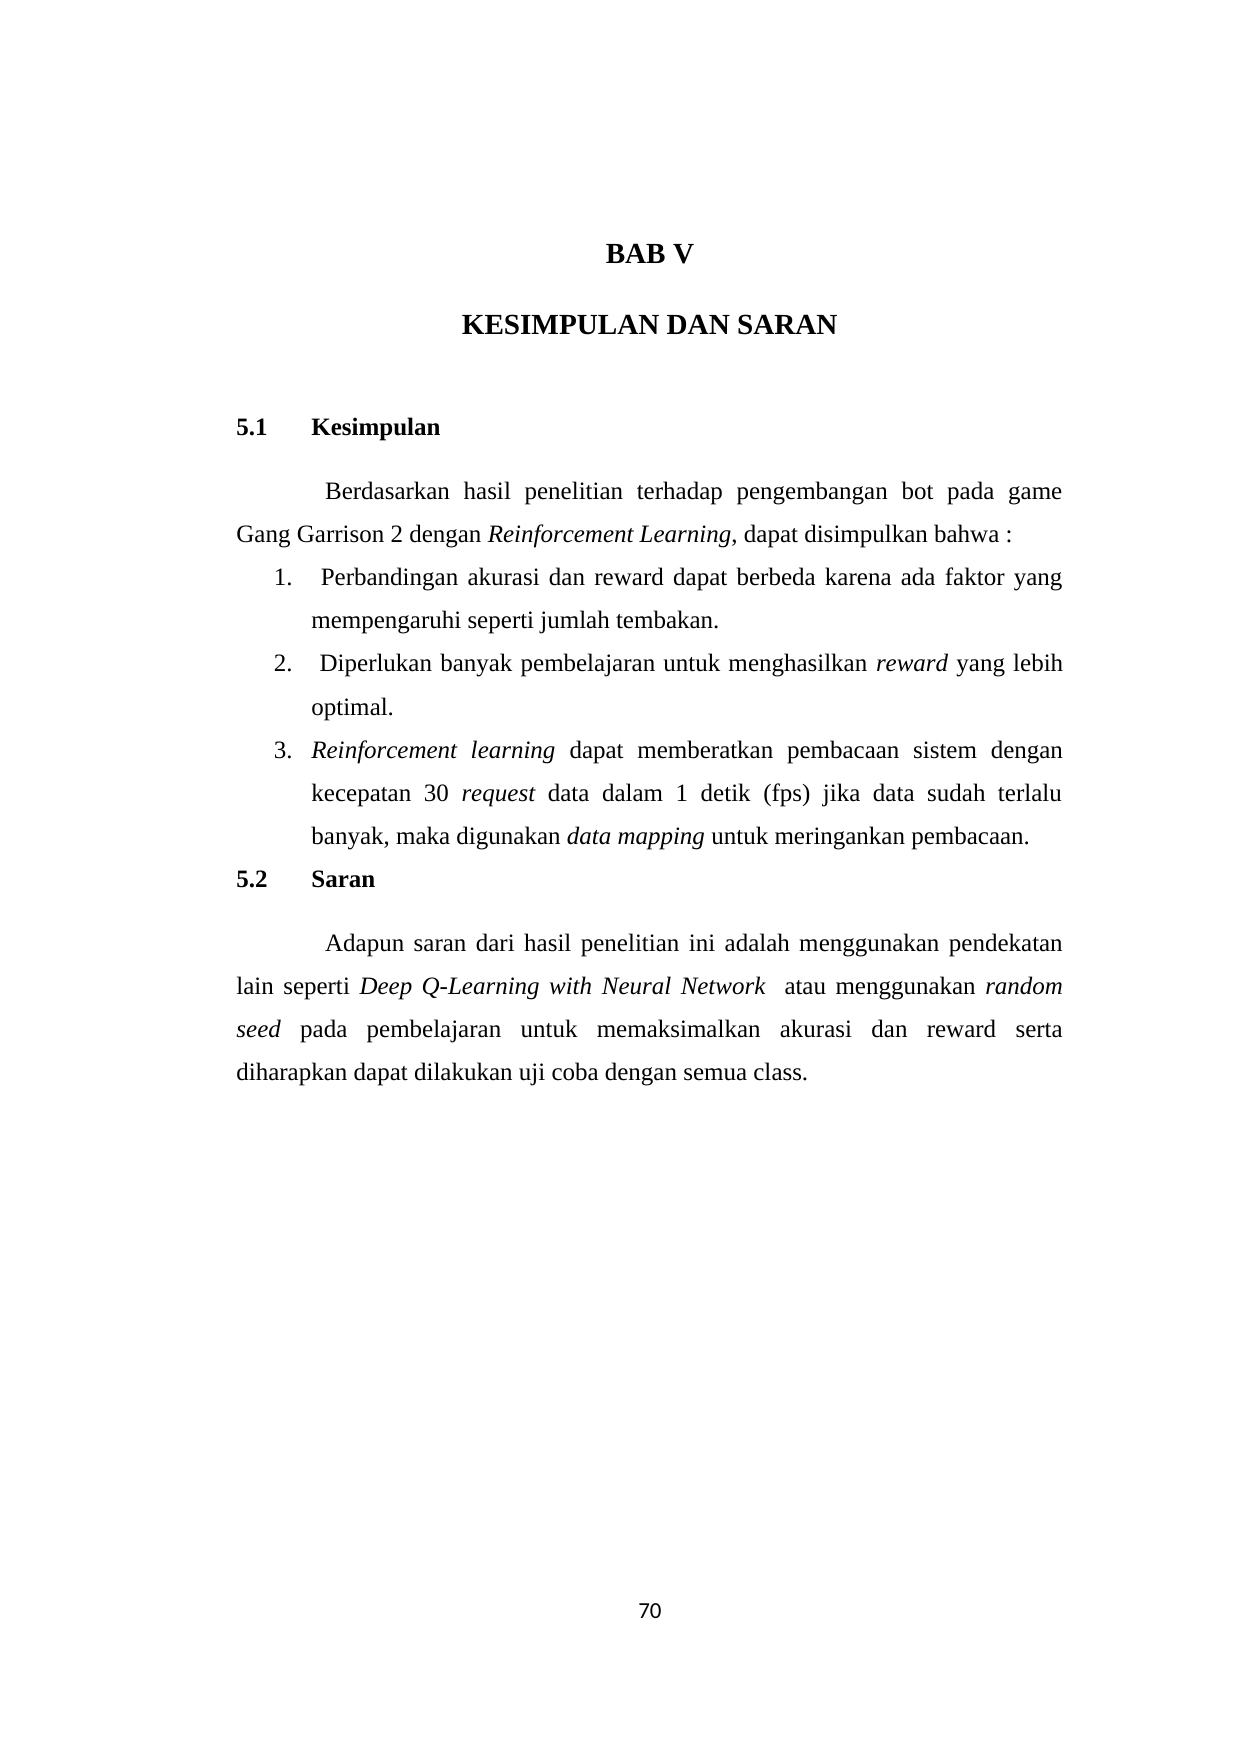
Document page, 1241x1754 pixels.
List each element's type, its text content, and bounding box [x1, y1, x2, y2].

text Adapun saran dari hasil penelitian ini adalah menggunakan pendekatan lain seperti Deep Q-Learning with Neural Network atau menggunakan random seed pada pembelajaran untuk memaksimalkan akurasi dan reward serta diharapkan dapat dilakukan uji coba dengan semua class. [236, 928, 1063, 1086]
text Berdasarkan hasil penelitian terhadap pengembangan bot pada game Gang Garrison 2 dengan Reinforcement Learning, dapat disimpulkan bahwa : [236, 476, 1063, 548]
subtitle BAB V [236, 236, 1063, 270]
list Diperlukan banyak pembelajaran untuk menghasilkan reward yang lebih optimal. [274, 648, 1063, 720]
list Perbandingan akurasi dan reward dapat berbeda karena ada faktor yang mempengaruhi seperti jumlah tembakan. [274, 562, 1063, 634]
subtitle KESIMPULAN DAN SARAN [236, 307, 1063, 341]
subtitle 5.1 Kesimpulan [236, 412, 1063, 441]
list Reinforcement learning dapat memberatkan pembacaan sistem dengan kecepatan 30 request data dalam 1 detik (fps) jika data sudah terlalu banyak, maka digunakan data mapping untuk meringankan pembacaan. [274, 735, 1063, 850]
subtitle 5.2 Saran [236, 864, 1063, 893]
